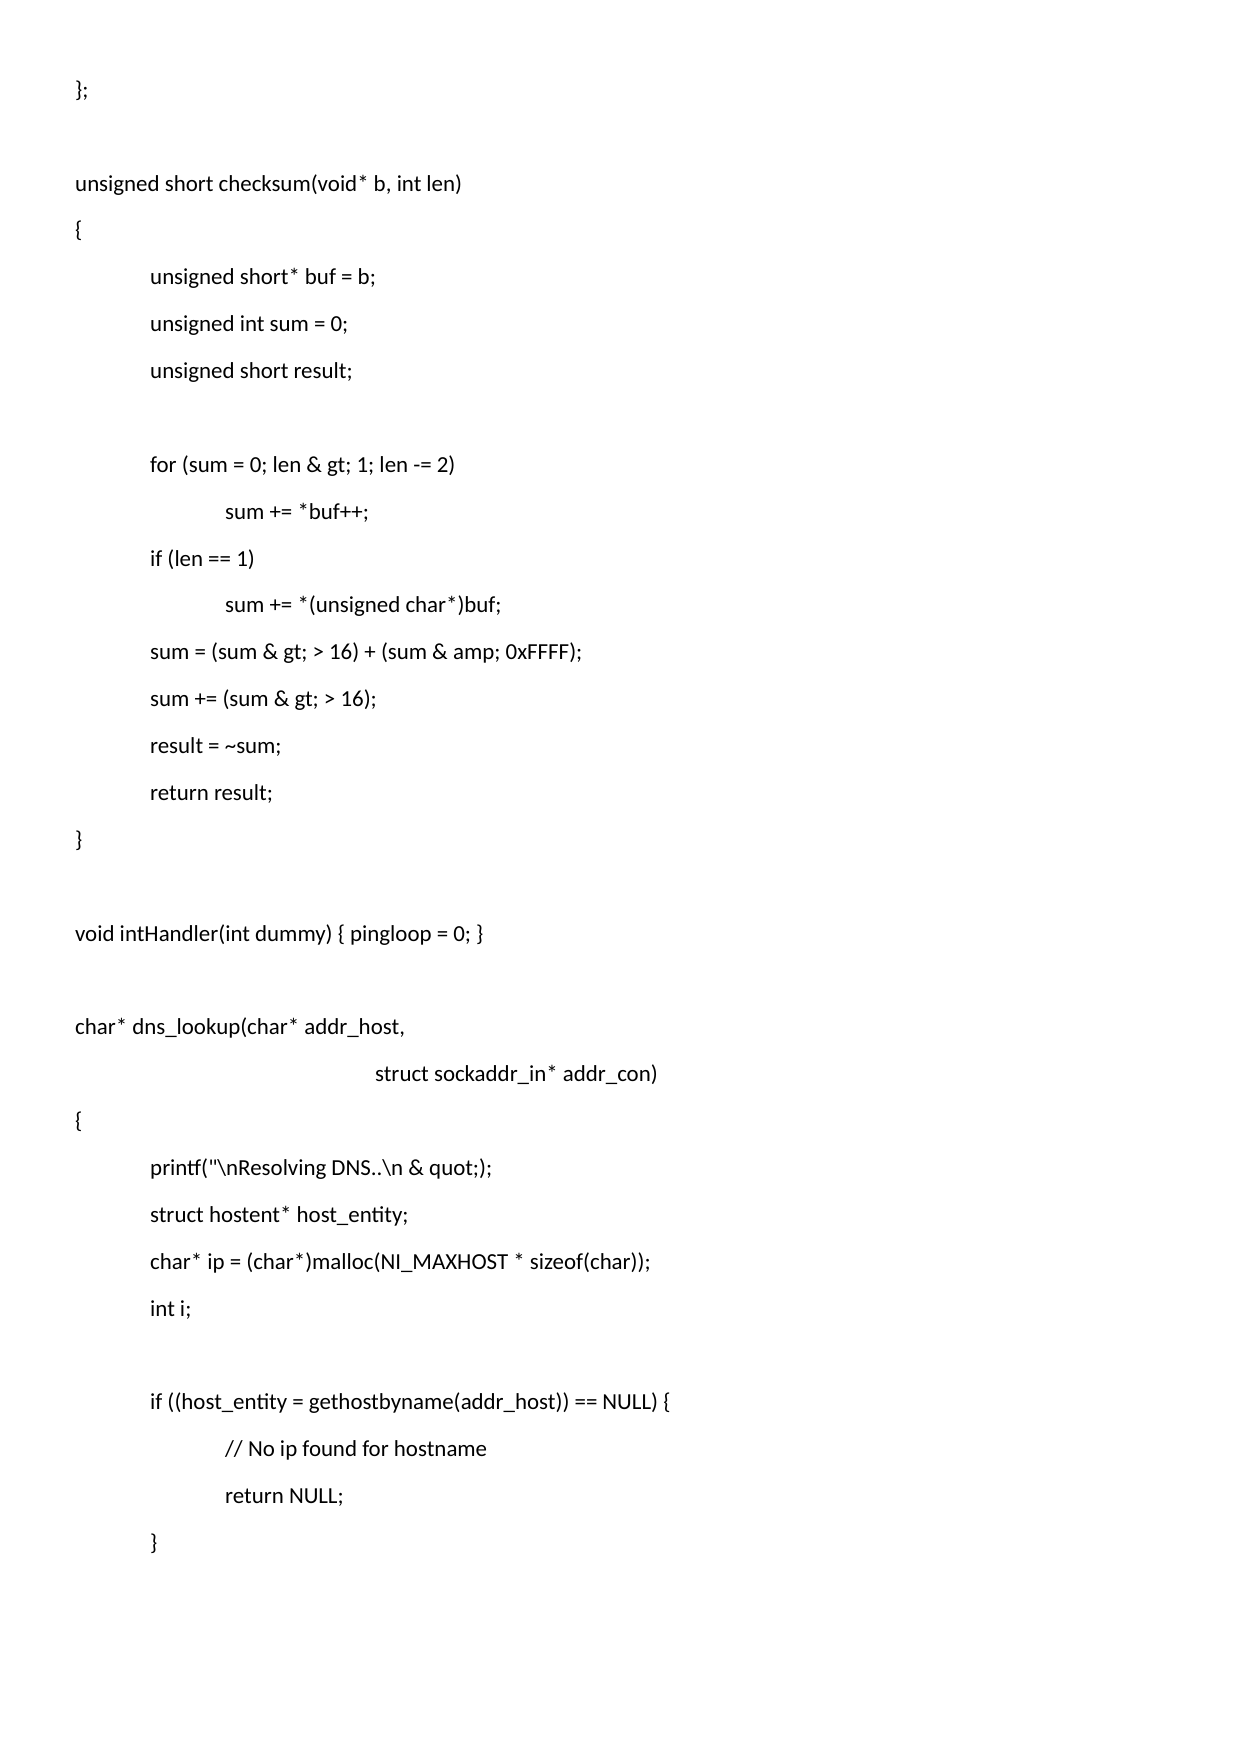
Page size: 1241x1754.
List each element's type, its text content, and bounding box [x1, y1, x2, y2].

text int i; [75, 1294, 1165, 1322]
text char* ip = (char*)malloc(NI_MAXHOST * sizeof(char)); [75, 1247, 1165, 1275]
text printf("\nResolving DNS..\n & quot;); [75, 1153, 1165, 1181]
text result = ~sum; [75, 731, 1165, 759]
text } [75, 1528, 1165, 1556]
text sum += *buf++; [75, 497, 1165, 525]
text return result; [75, 778, 1165, 806]
text sum += (sum & gt; > 16); [75, 684, 1165, 712]
text unsigned short result; [75, 356, 1165, 384]
text unsigned short* buf = b; [75, 262, 1165, 291]
text }; [75, 75, 1165, 103]
text if (len == 1) [75, 544, 1165, 572]
text for (sum = 0; len & gt; 1; len -= 2) [75, 450, 1165, 478]
text struct sockaddr_in* addr_con) [75, 1059, 1165, 1087]
text void intHandler(int dummy) { pingloop = 0; } [75, 919, 1165, 947]
text char* dns_lookup(char* addr_host, [75, 1012, 1165, 1041]
text struct hostent* host_entity; [75, 1200, 1165, 1228]
text if ((host_entity = gethostbyname(addr_host)) == NULL) { [75, 1387, 1165, 1416]
text unsigned int sum = 0; [75, 309, 1165, 337]
text return NULL; [75, 1481, 1165, 1509]
text } [75, 825, 1165, 853]
text sum = (sum & gt; > 16) + (sum & amp; 0xFFFF); [75, 637, 1165, 666]
text // No ip found for hostname [75, 1434, 1165, 1462]
text { [75, 216, 1165, 244]
text { [75, 1106, 1165, 1134]
text sum += *(unsigned char*)buf; [75, 591, 1165, 619]
text unsigned short checksum(void* b, int len) [75, 169, 1165, 197]
